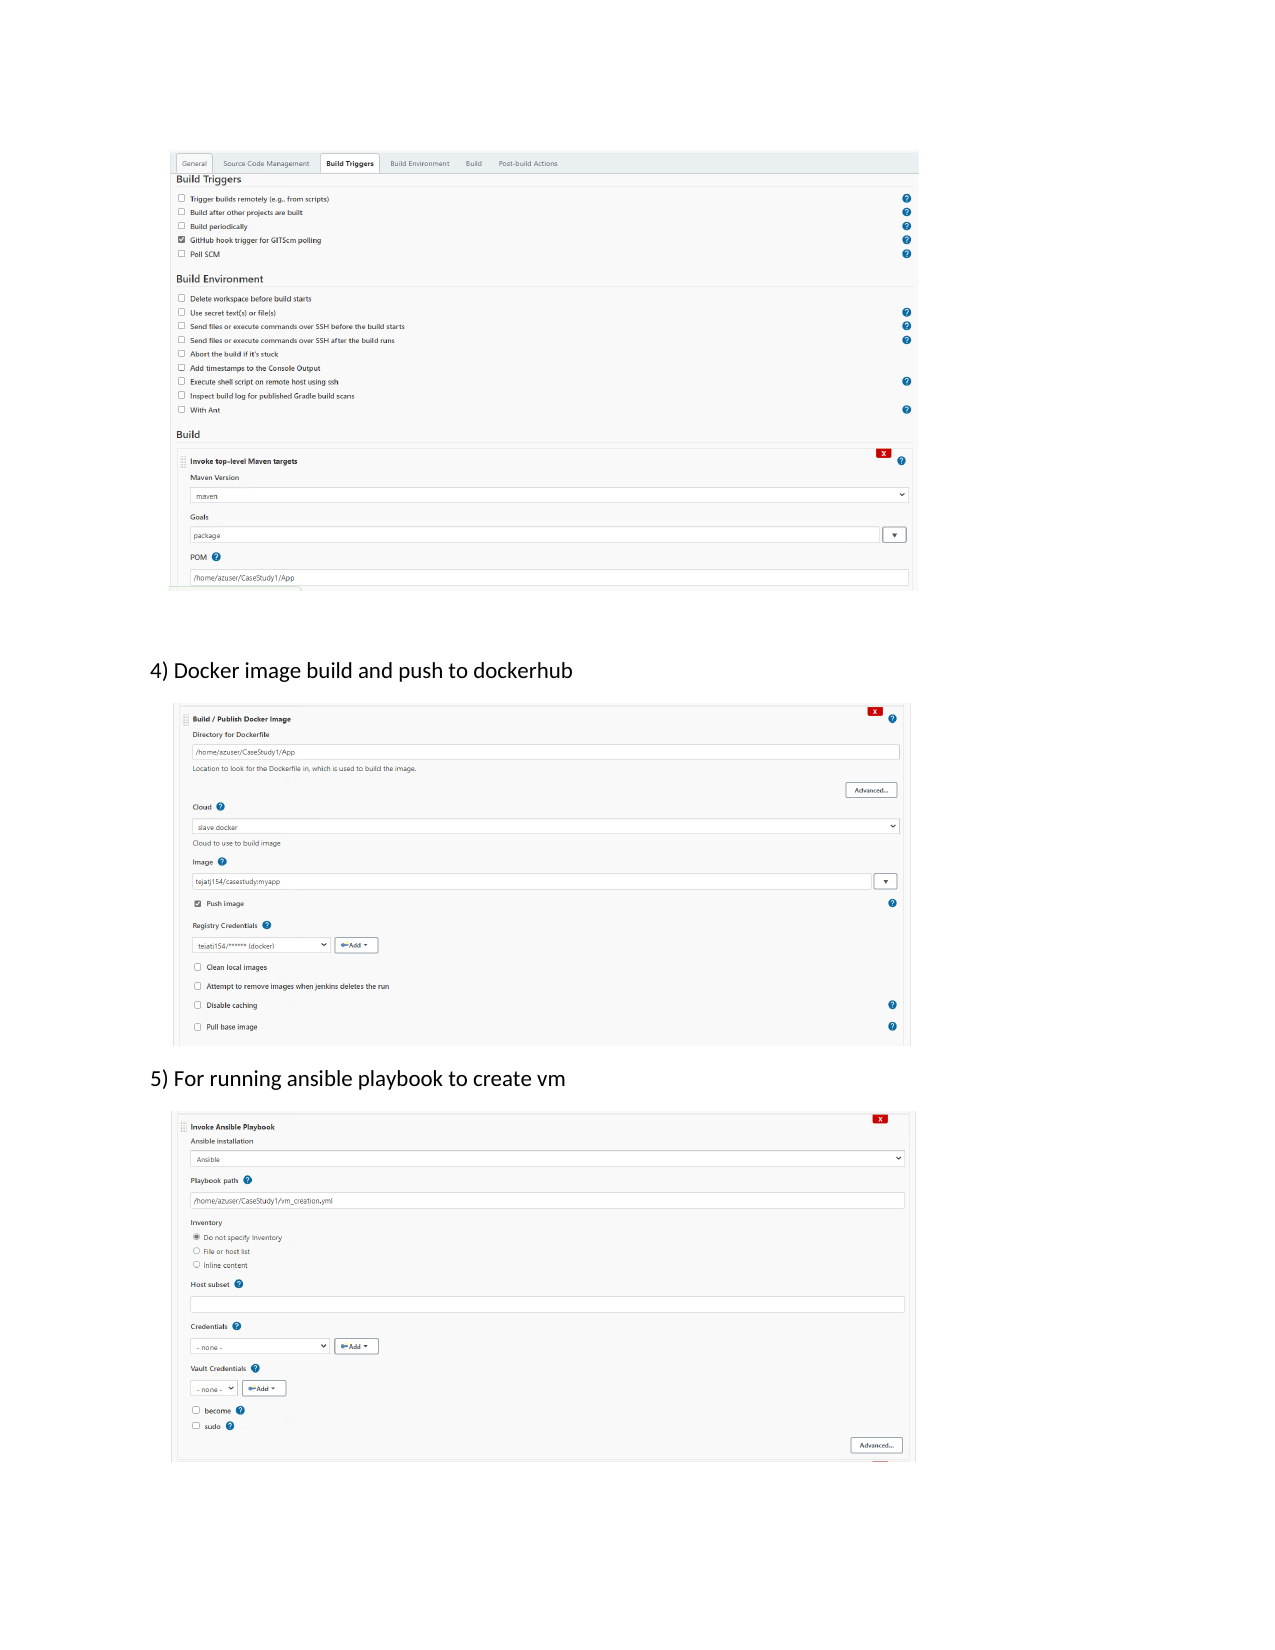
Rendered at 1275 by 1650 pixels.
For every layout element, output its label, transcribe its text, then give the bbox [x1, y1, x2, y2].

text 5) For running ansible playbook to create vm [150, 1064, 1125, 1092]
text 4) Docker image build and push to dockerhub [150, 656, 1125, 684]
